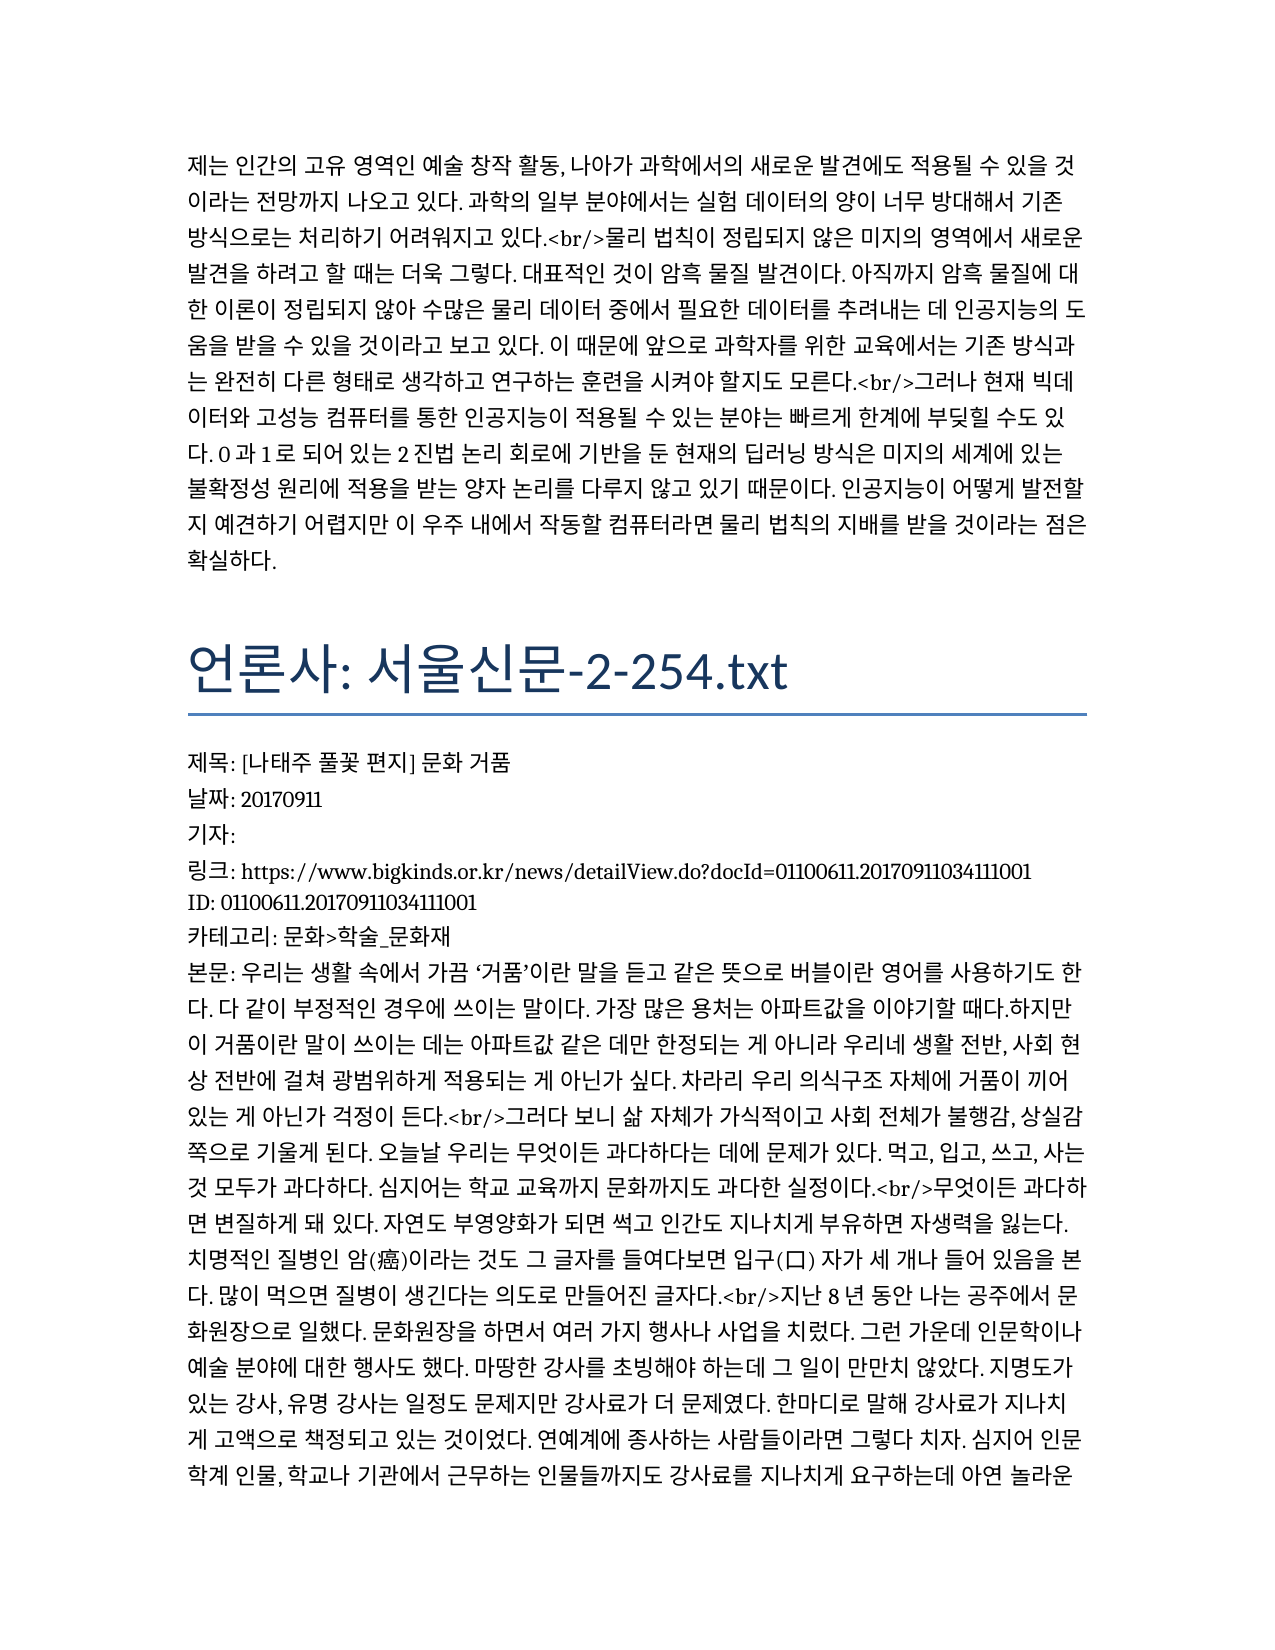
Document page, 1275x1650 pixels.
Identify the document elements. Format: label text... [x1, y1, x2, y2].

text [187, 150, 1087, 607]
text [187, 747, 1087, 1491]
title 언론사: 서울신문-2-254.txt [187, 631, 1087, 716]
